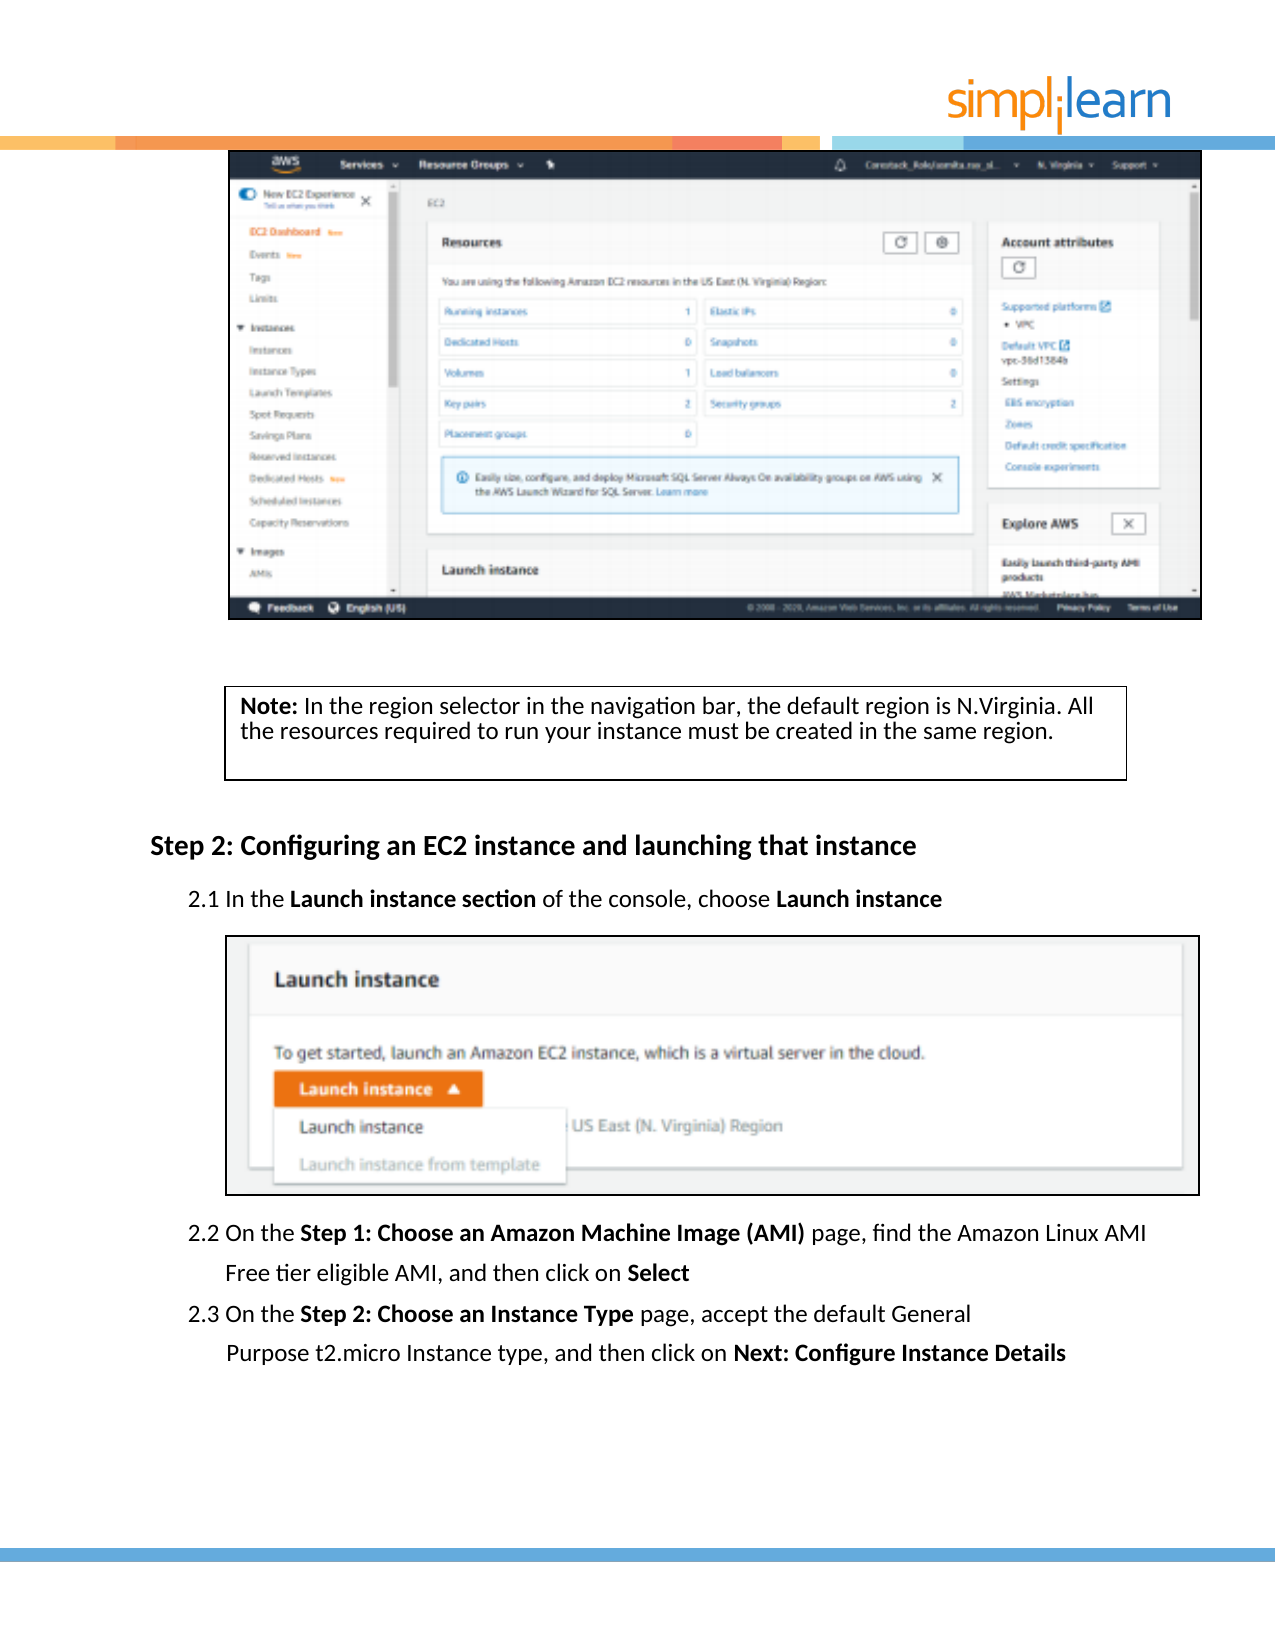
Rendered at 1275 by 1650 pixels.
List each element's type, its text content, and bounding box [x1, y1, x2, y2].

list On the ​Step 2: Choose an Instance Type​ page, accept the default General [188, 1298, 1193, 1328]
list On the ​Step 1: Choose an Amazon Machine Image (AMI)​ page, find the Amazon Linux AMI Free tier eligible AMI, and then click on ​Select [188, 1217, 1193, 1288]
list In the Launch instance section of the console, choose Launch instance [188, 884, 1203, 914]
text Step 2: Configuring an EC2 instance and launching that instance [150, 827, 1203, 863]
picture [0, 76, 1275, 150]
picture [230, 152, 1200, 618]
picture [0, 1548, 1275, 1563]
text Purpose t2.micro Instance type, and then click on ​Next: Configure Instance Details [226, 1337, 1193, 1367]
picture [227, 937, 1198, 1194]
